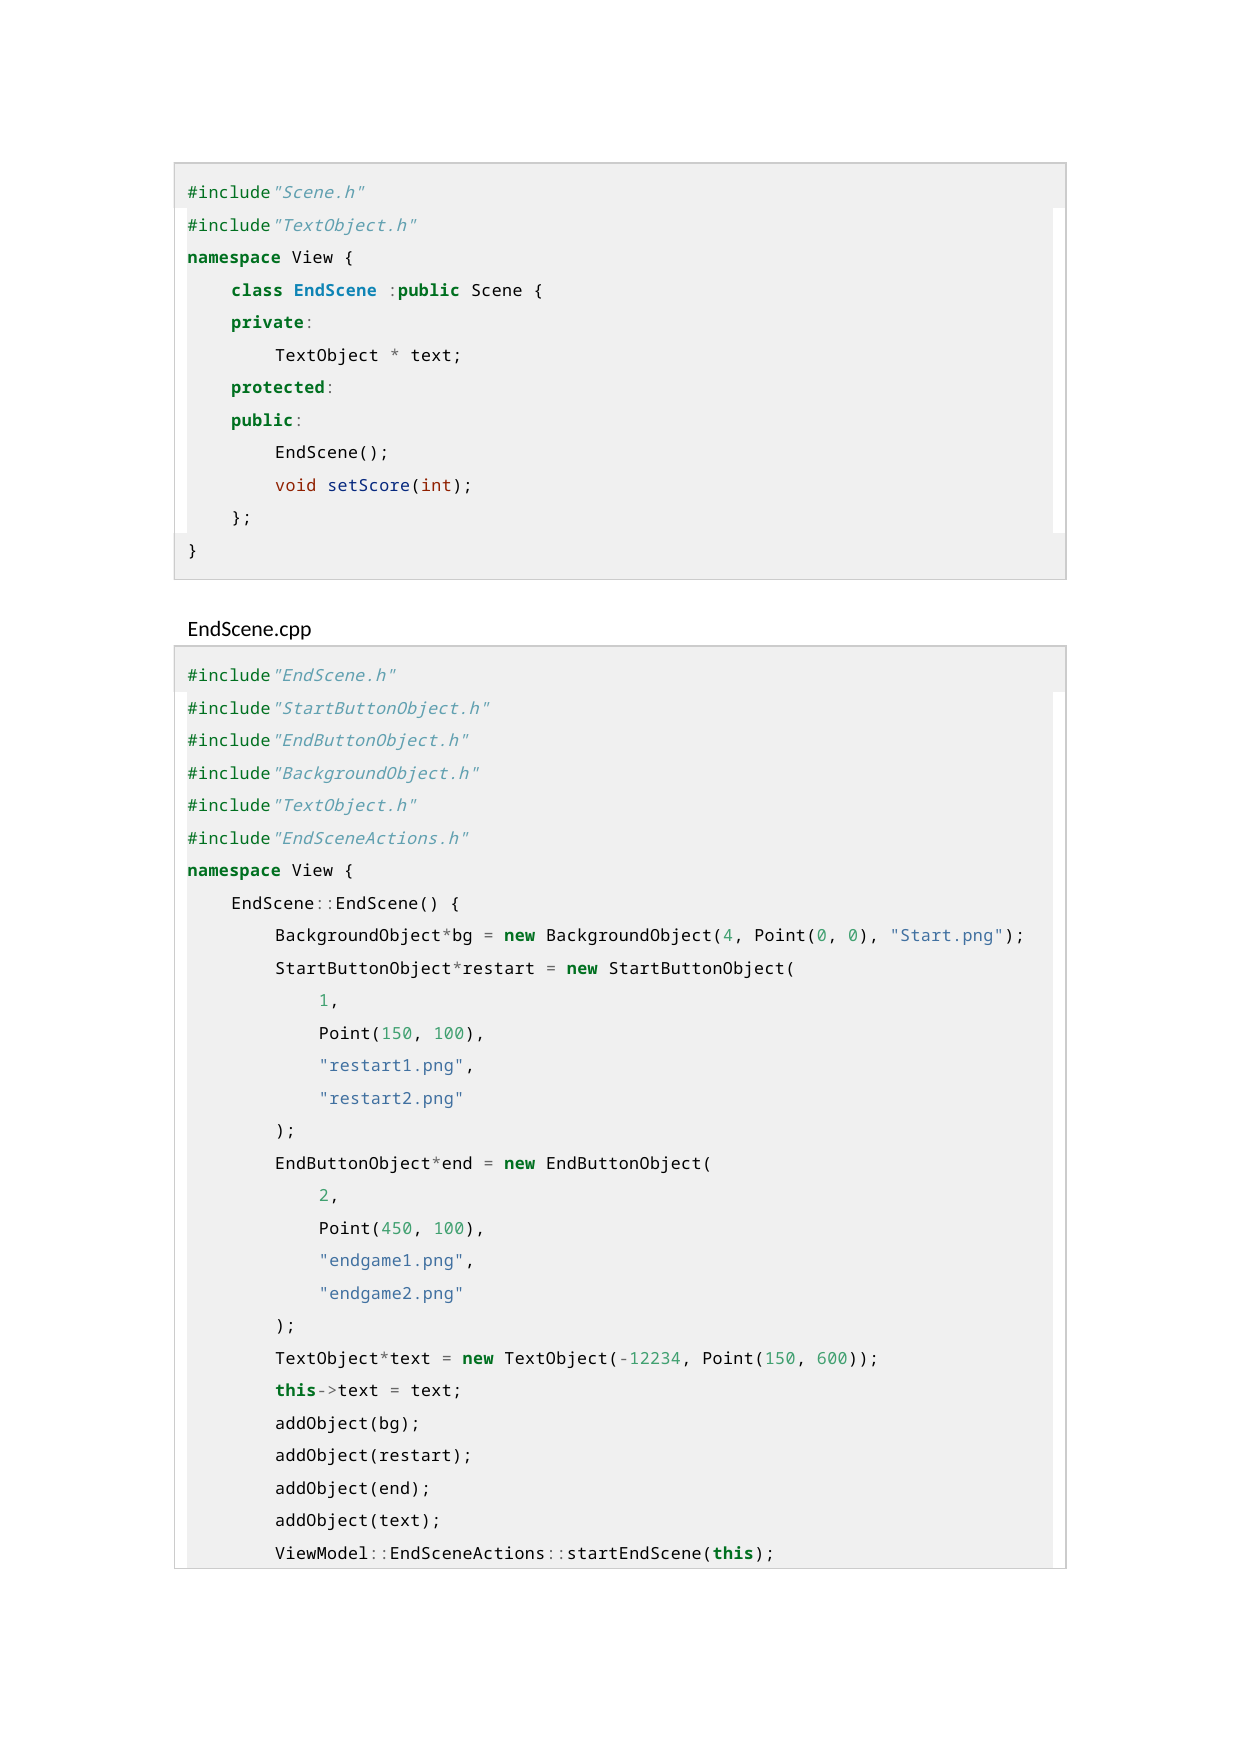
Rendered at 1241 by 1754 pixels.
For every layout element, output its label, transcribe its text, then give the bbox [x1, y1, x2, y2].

text ); [187, 1114, 1053, 1147]
text #include"TextObject.h" [187, 789, 1053, 822]
text #include"Scene.h" [175, 164, 1065, 208]
text addObject(end); [187, 1472, 1053, 1504]
text Point(150, 100), [187, 1017, 1053, 1049]
text StartButtonObject*restart = new StartButtonObject( [187, 952, 1053, 984]
text void setScore(int); [187, 468, 1053, 501]
text namespace View { [187, 854, 1053, 887]
text #include"StartButtonObject.h" [187, 692, 1053, 724]
text }; [187, 501, 1053, 519]
text namespace View { [187, 241, 1053, 273]
text Point(450, 100), [187, 1212, 1053, 1244]
text 2, [187, 1179, 1053, 1212]
text ); [187, 1309, 1053, 1342]
text EndScene(); [187, 436, 1053, 468]
text #include"BackgroundObject.h" [187, 757, 1053, 789]
text addObject(restart); [187, 1439, 1053, 1472]
text class EndScene :public Scene { [187, 273, 1053, 306]
text #include"EndScene.h" [175, 647, 1065, 692]
text TextObject * text; [187, 338, 1053, 371]
text addObject(bg); [187, 1407, 1053, 1439]
text private: [187, 306, 1053, 338]
text "endgame2.png" [187, 1277, 1053, 1309]
text "endgame1.png", [187, 1244, 1053, 1277]
text BackgroundObject*bg = new BackgroundObject(4, Point(0, 0), "Start.png"); [187, 919, 1053, 952]
text TextObject*text = new TextObject(-12234, Point(150, 600)); [187, 1342, 1053, 1374]
text 1, [187, 984, 1053, 1017]
text #include"TextObject.h" [187, 208, 1053, 241]
text EndButtonObject*end = new EndButtonObject( [187, 1147, 1053, 1179]
text EndScene.cpp [187, 613, 1053, 645]
text "restart2.png" [187, 1082, 1053, 1114]
text public: [187, 403, 1053, 436]
text } [175, 519, 1065, 579]
text addObject(text); [187, 1504, 1053, 1537]
text #include"EndButtonObject.h" [187, 724, 1053, 757]
text ViewModel::EndSceneActions::startEndScene(this); [187, 1537, 1053, 1568]
text protected: [187, 371, 1053, 403]
text "restart1.png", [187, 1049, 1053, 1082]
text #include"EndSceneActions.h" [187, 822, 1053, 854]
text this->text = text; [187, 1374, 1053, 1407]
text EndScene::EndScene() { [187, 887, 1053, 919]
